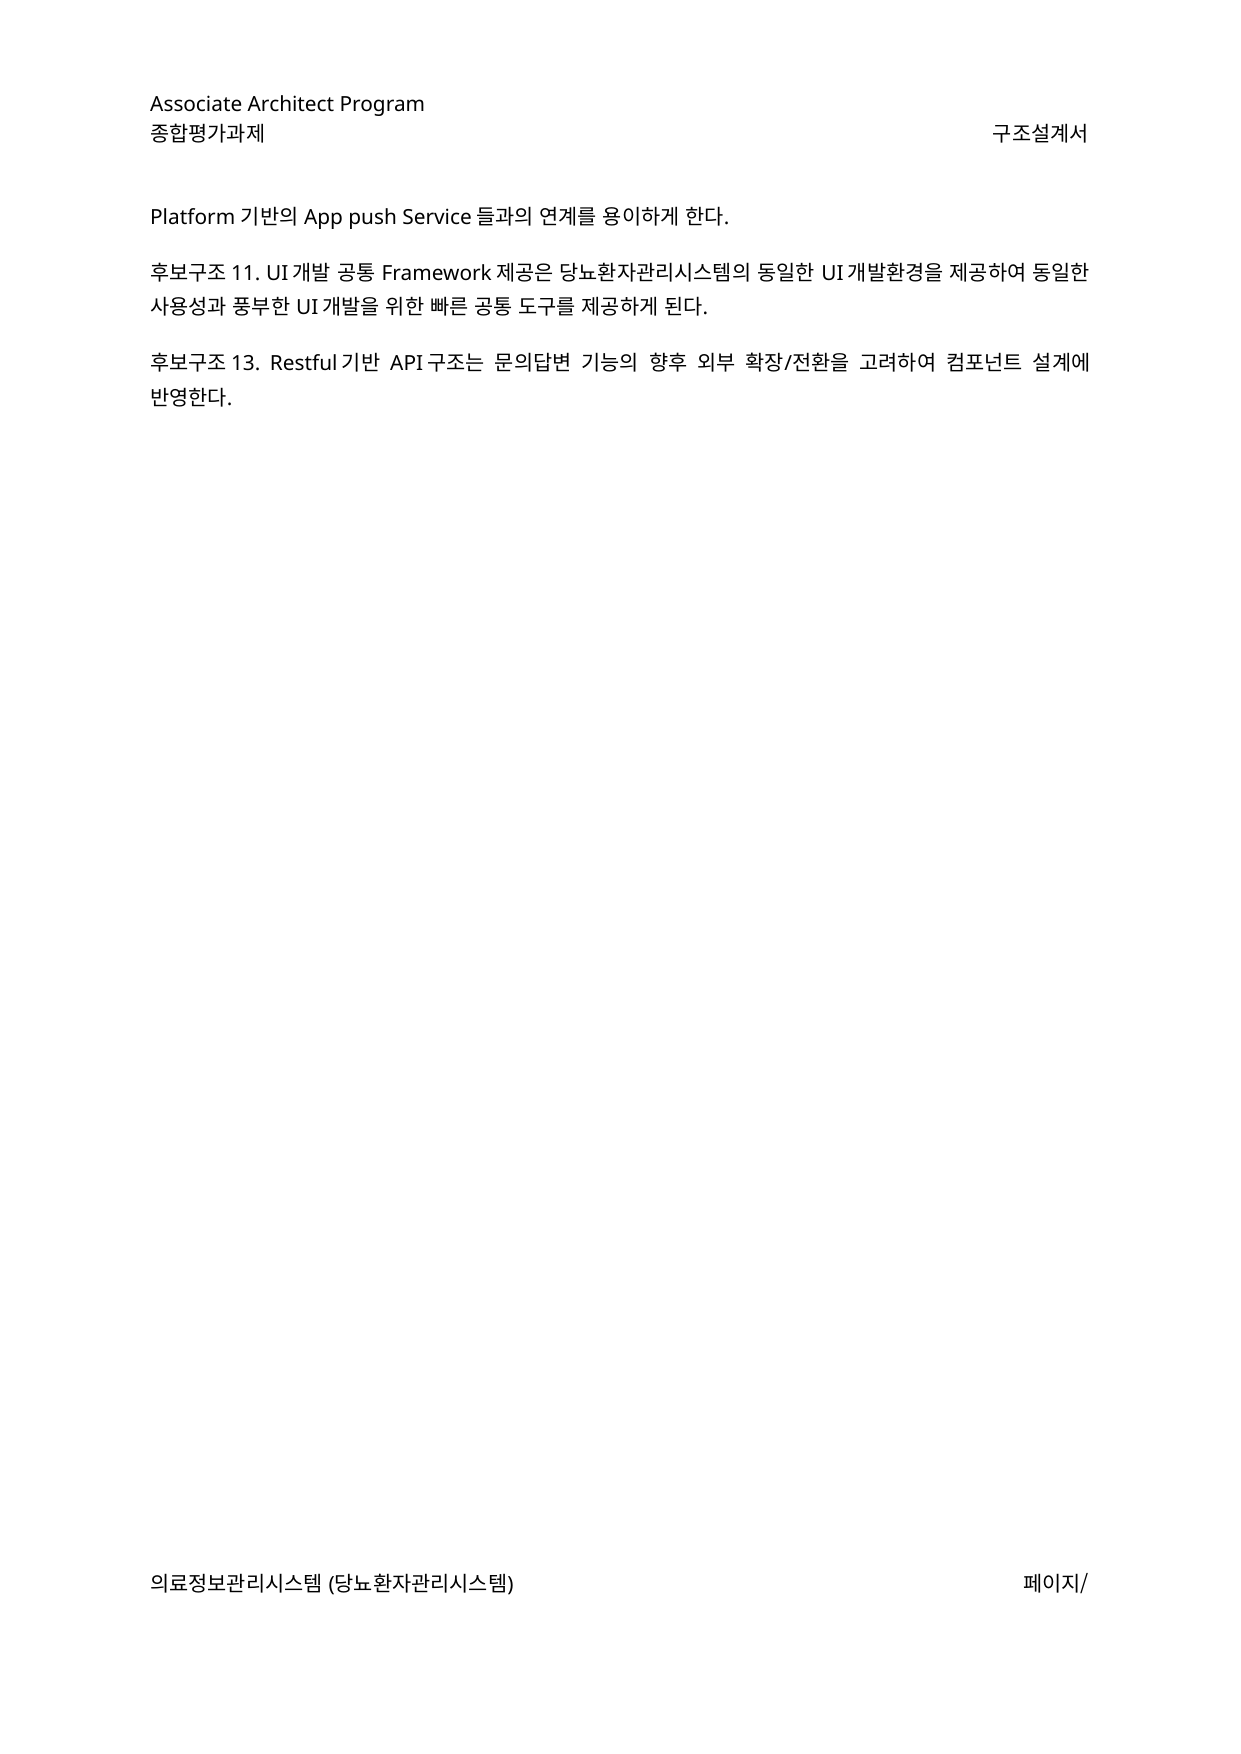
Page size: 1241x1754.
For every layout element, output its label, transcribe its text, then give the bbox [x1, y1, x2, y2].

text 후보구조11. UI개발 공통 Framework제공은 당뇨환자관리시스템의 동일한 UI개발환경을 제공하여 동일한 사용성과 풍부한 UI개발을 위한 빠른 공통 도구를 제공하게 된다. [150, 256, 1090, 321]
text 후보구조08. App push 프로토콜 추상화는 App push컴포넌트 인터페이스 설계에 반영하며 다양한Platform 기반의 App push Service들과의 연계를 용이하게 한다. [150, 200, 1090, 231]
text 후보구조13. Restful기반 API구조는 문의답변 기능의 향후 외부 확장/전환을 고려하여 컴포넌트 설계에 반영한다. [150, 346, 1090, 411]
